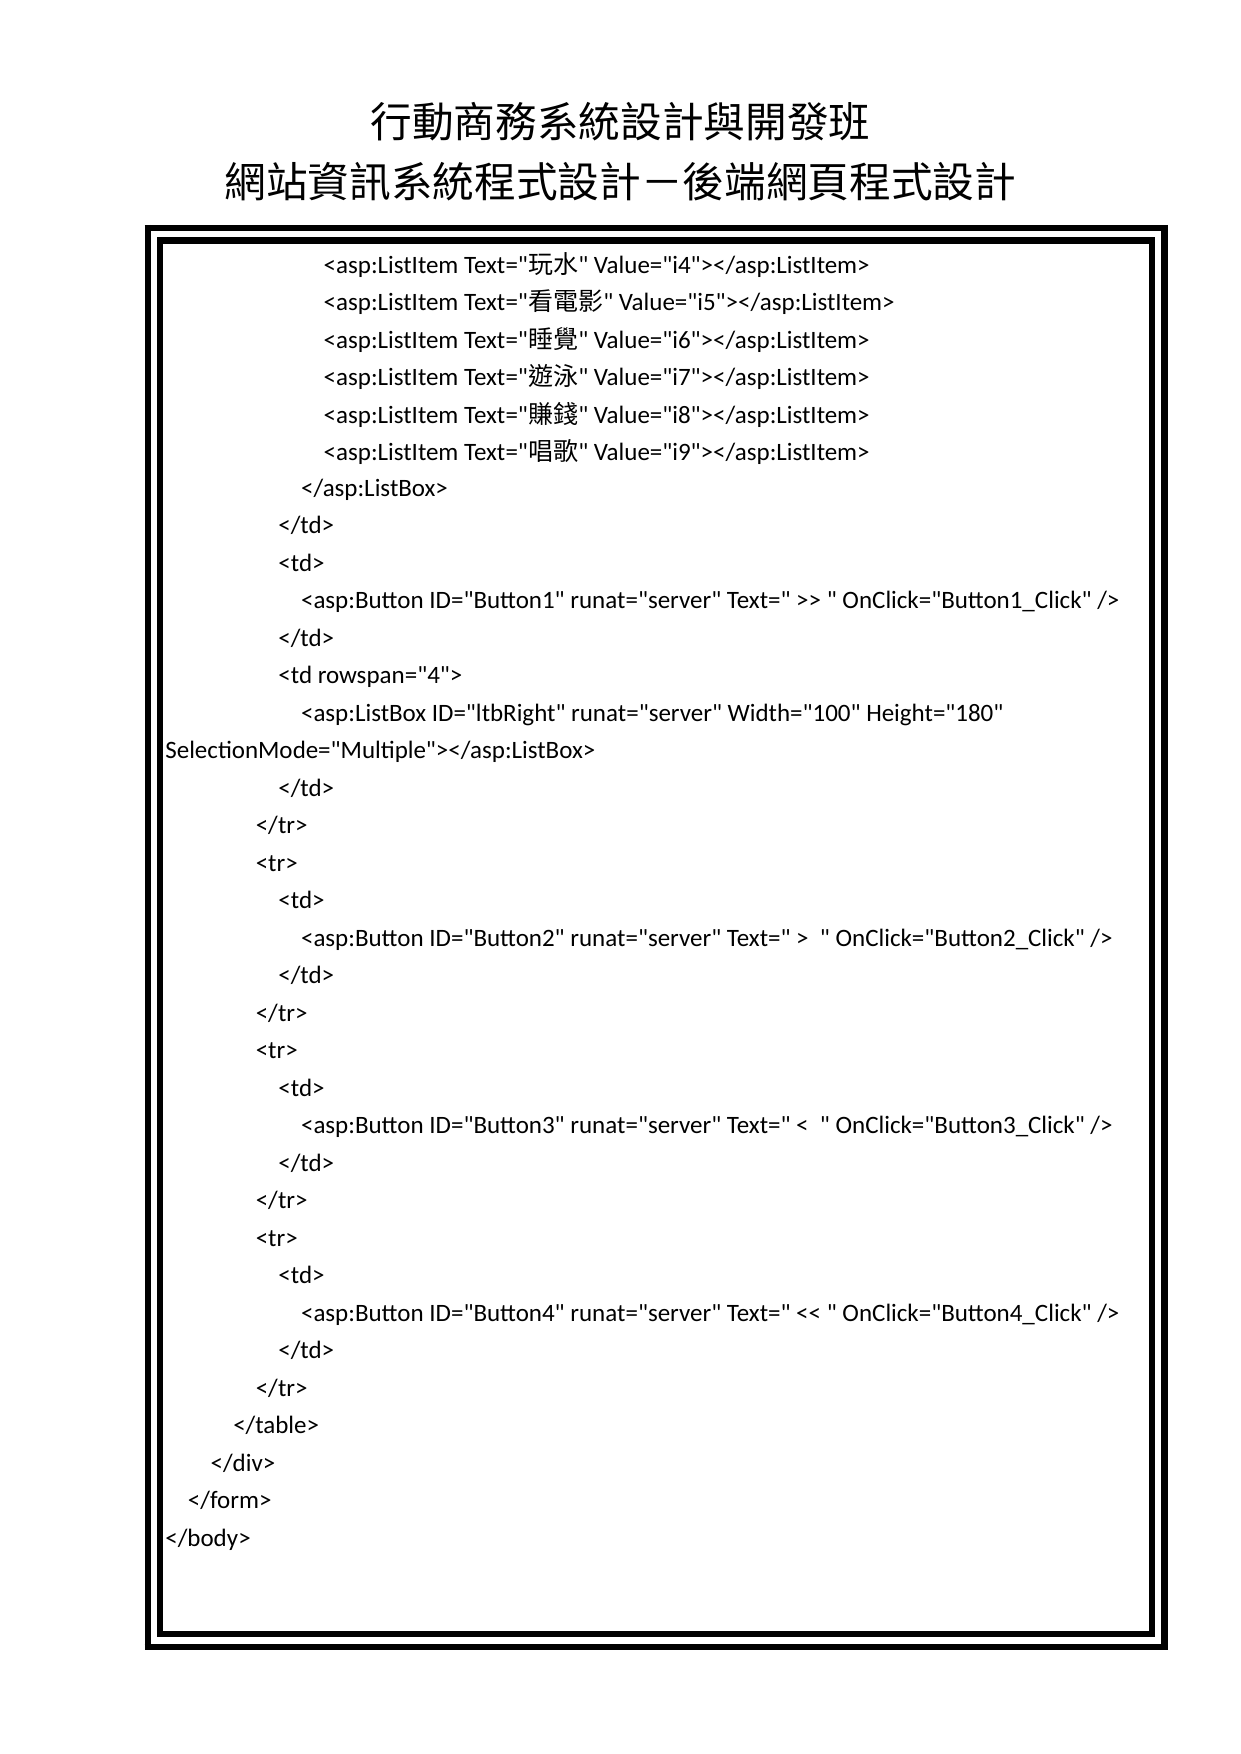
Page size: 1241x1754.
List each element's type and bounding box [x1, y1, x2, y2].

table_header [154, 231, 1158, 1631]
